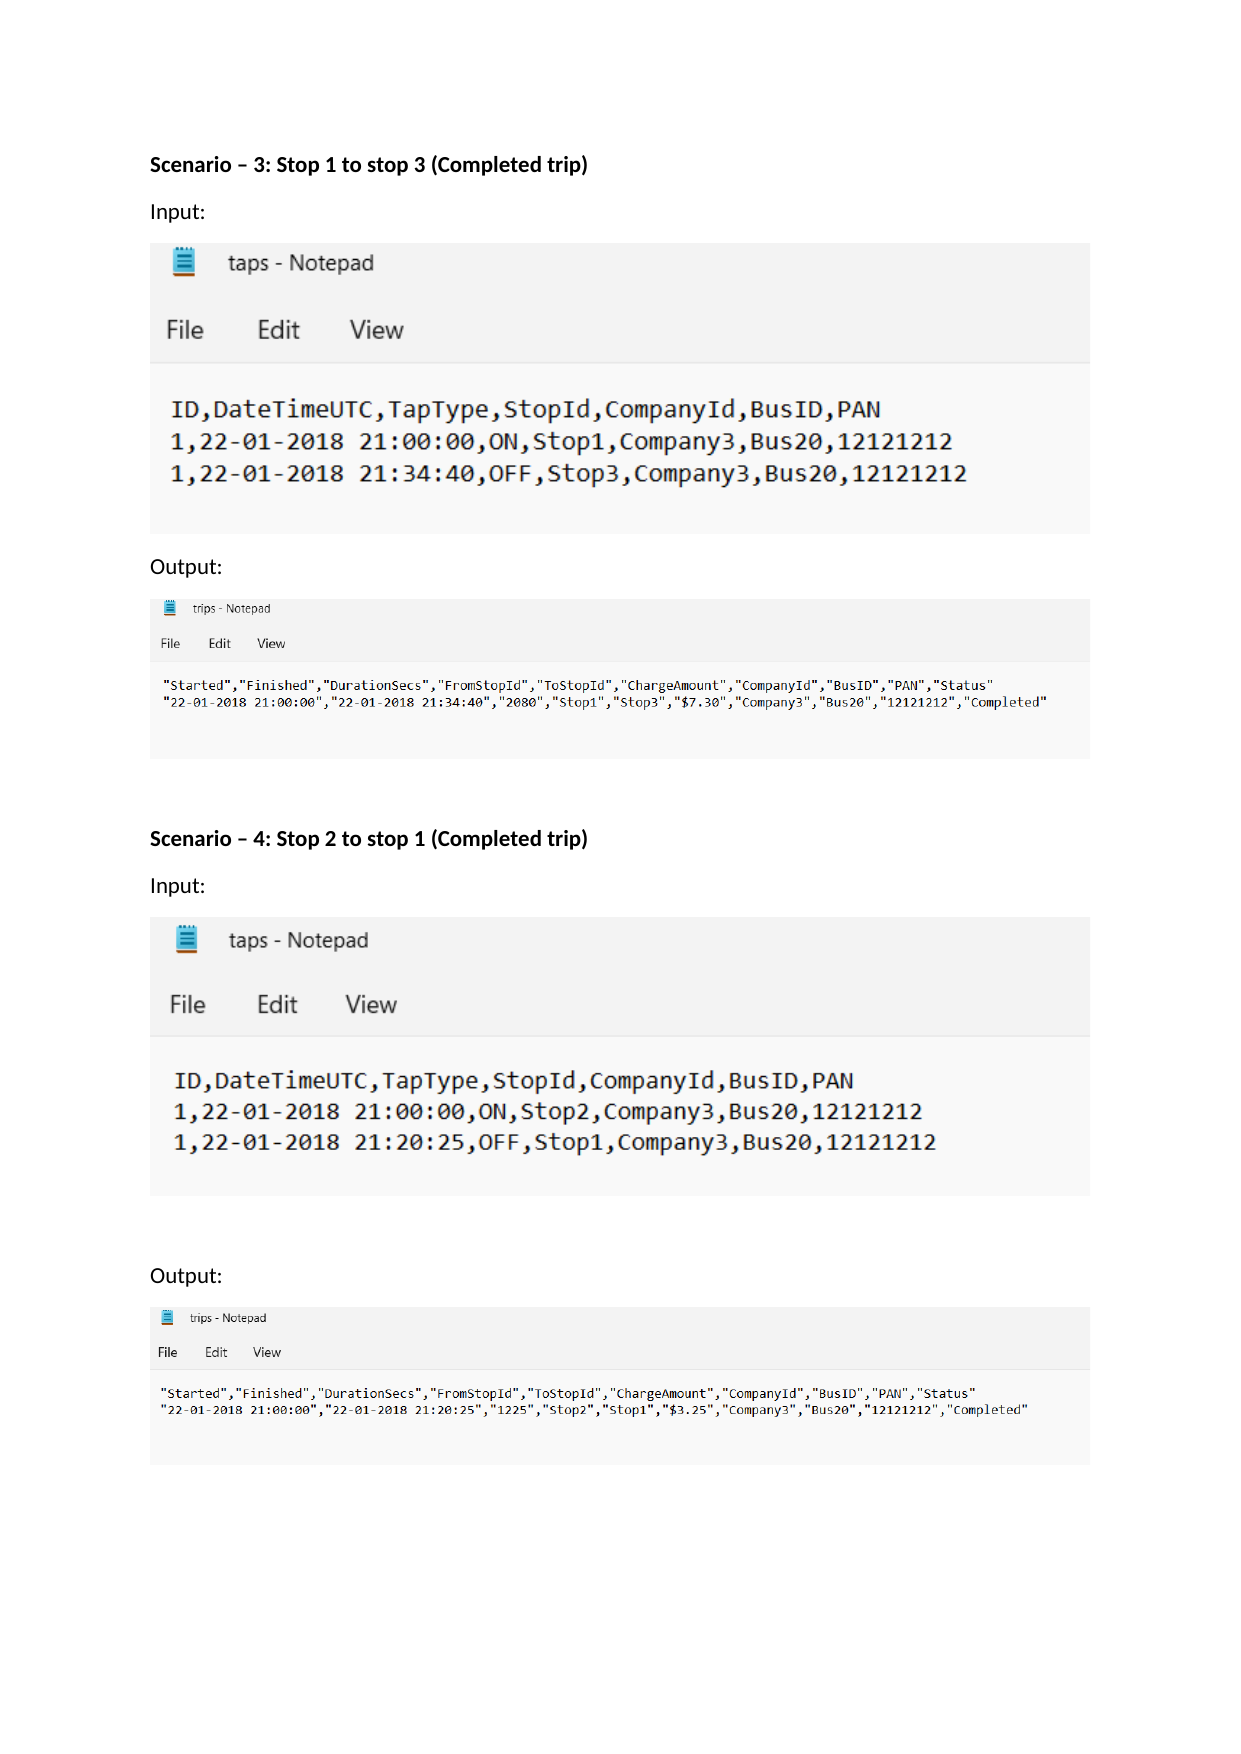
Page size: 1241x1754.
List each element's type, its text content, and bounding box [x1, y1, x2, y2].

picture [150, 917, 1091, 1196]
text Scenario – 3: Stop 1 to stop 3 (Completed trip) [150, 150, 1090, 178]
text Input: [150, 871, 1090, 899]
picture [150, 1307, 1091, 1465]
text Output: [150, 1261, 1090, 1289]
picture [150, 243, 1091, 534]
text Scenario – 4: Stop 2 to stop 1 (Completed trip) [150, 824, 1090, 852]
text Output: [150, 552, 1090, 580]
text Input: [150, 197, 1090, 225]
picture [150, 599, 1091, 759]
